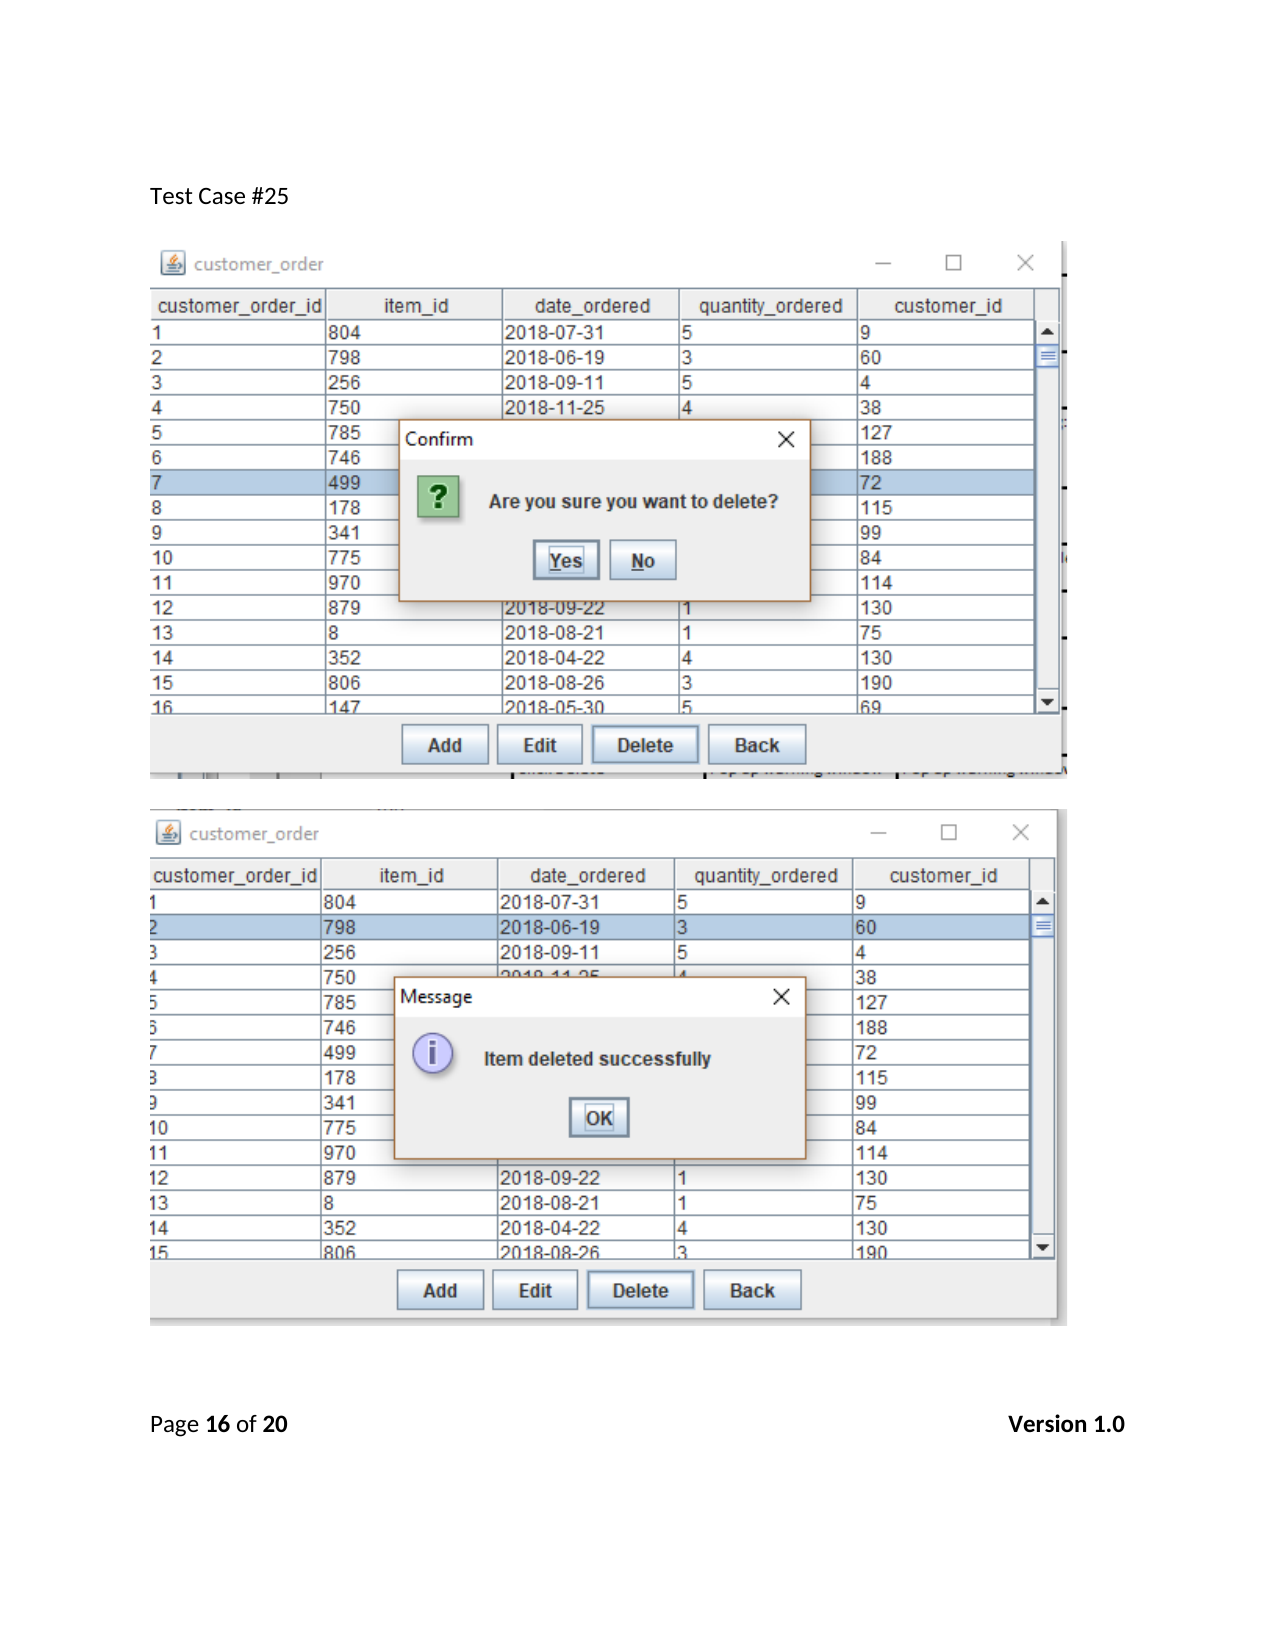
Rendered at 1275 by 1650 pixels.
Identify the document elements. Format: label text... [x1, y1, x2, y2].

text Test Case #25 [150, 181, 1125, 211]
picture [150, 241, 1068, 779]
picture [150, 809, 1068, 1326]
